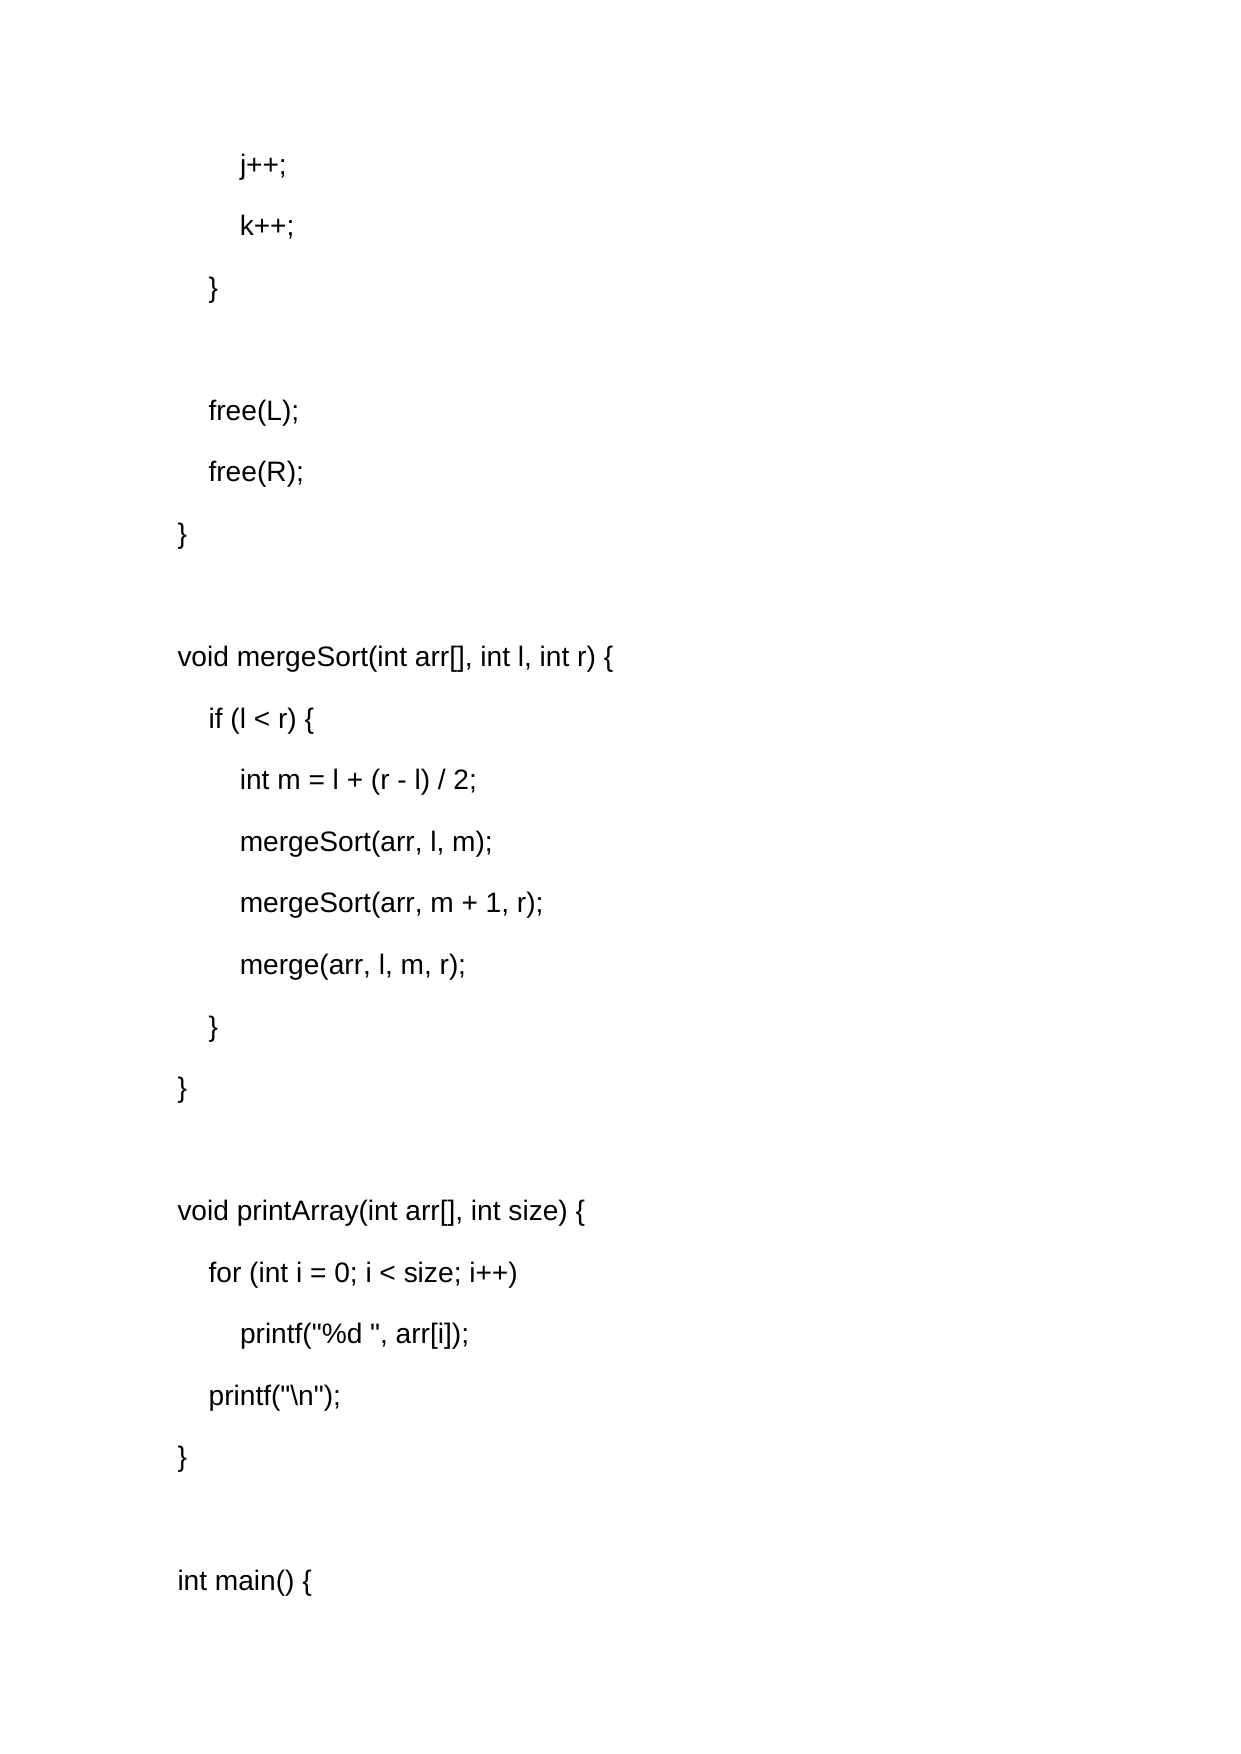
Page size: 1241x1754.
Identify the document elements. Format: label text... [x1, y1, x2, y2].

subtitle j++; [177, 148, 1063, 180]
subtitle void printArray(int arr[], int size) { [177, 1194, 1063, 1227]
subtitle merge(arr, l, m, r); [177, 948, 1063, 980]
subtitle if (l < r) { [177, 702, 1063, 734]
subtitle mergeSort(arr, l, m); [177, 825, 1063, 857]
subtitle mergeSort(arr, m + 1, r); [177, 886, 1063, 919]
subtitle k++; [177, 209, 1063, 242]
subtitle for (int i = 0; i < size; i++) [177, 1256, 1063, 1288]
subtitle } [177, 517, 1063, 549]
subtitle } [177, 1071, 1063, 1103]
subtitle } [177, 271, 1063, 303]
subtitle free(R); [177, 455, 1063, 488]
subtitle } [177, 1009, 1063, 1042]
subtitle int main() { [177, 1563, 1063, 1596]
subtitle printf("\n"); [177, 1379, 1063, 1411]
subtitle int m = l + (r - l) / 2; [177, 763, 1063, 796]
subtitle void mergeSort(int arr[], int l, int r) { [177, 640, 1063, 672]
subtitle } [177, 1440, 1063, 1473]
subtitle printf("%d ", arr[i]); [177, 1317, 1063, 1350]
subtitle free(L); [177, 394, 1063, 426]
